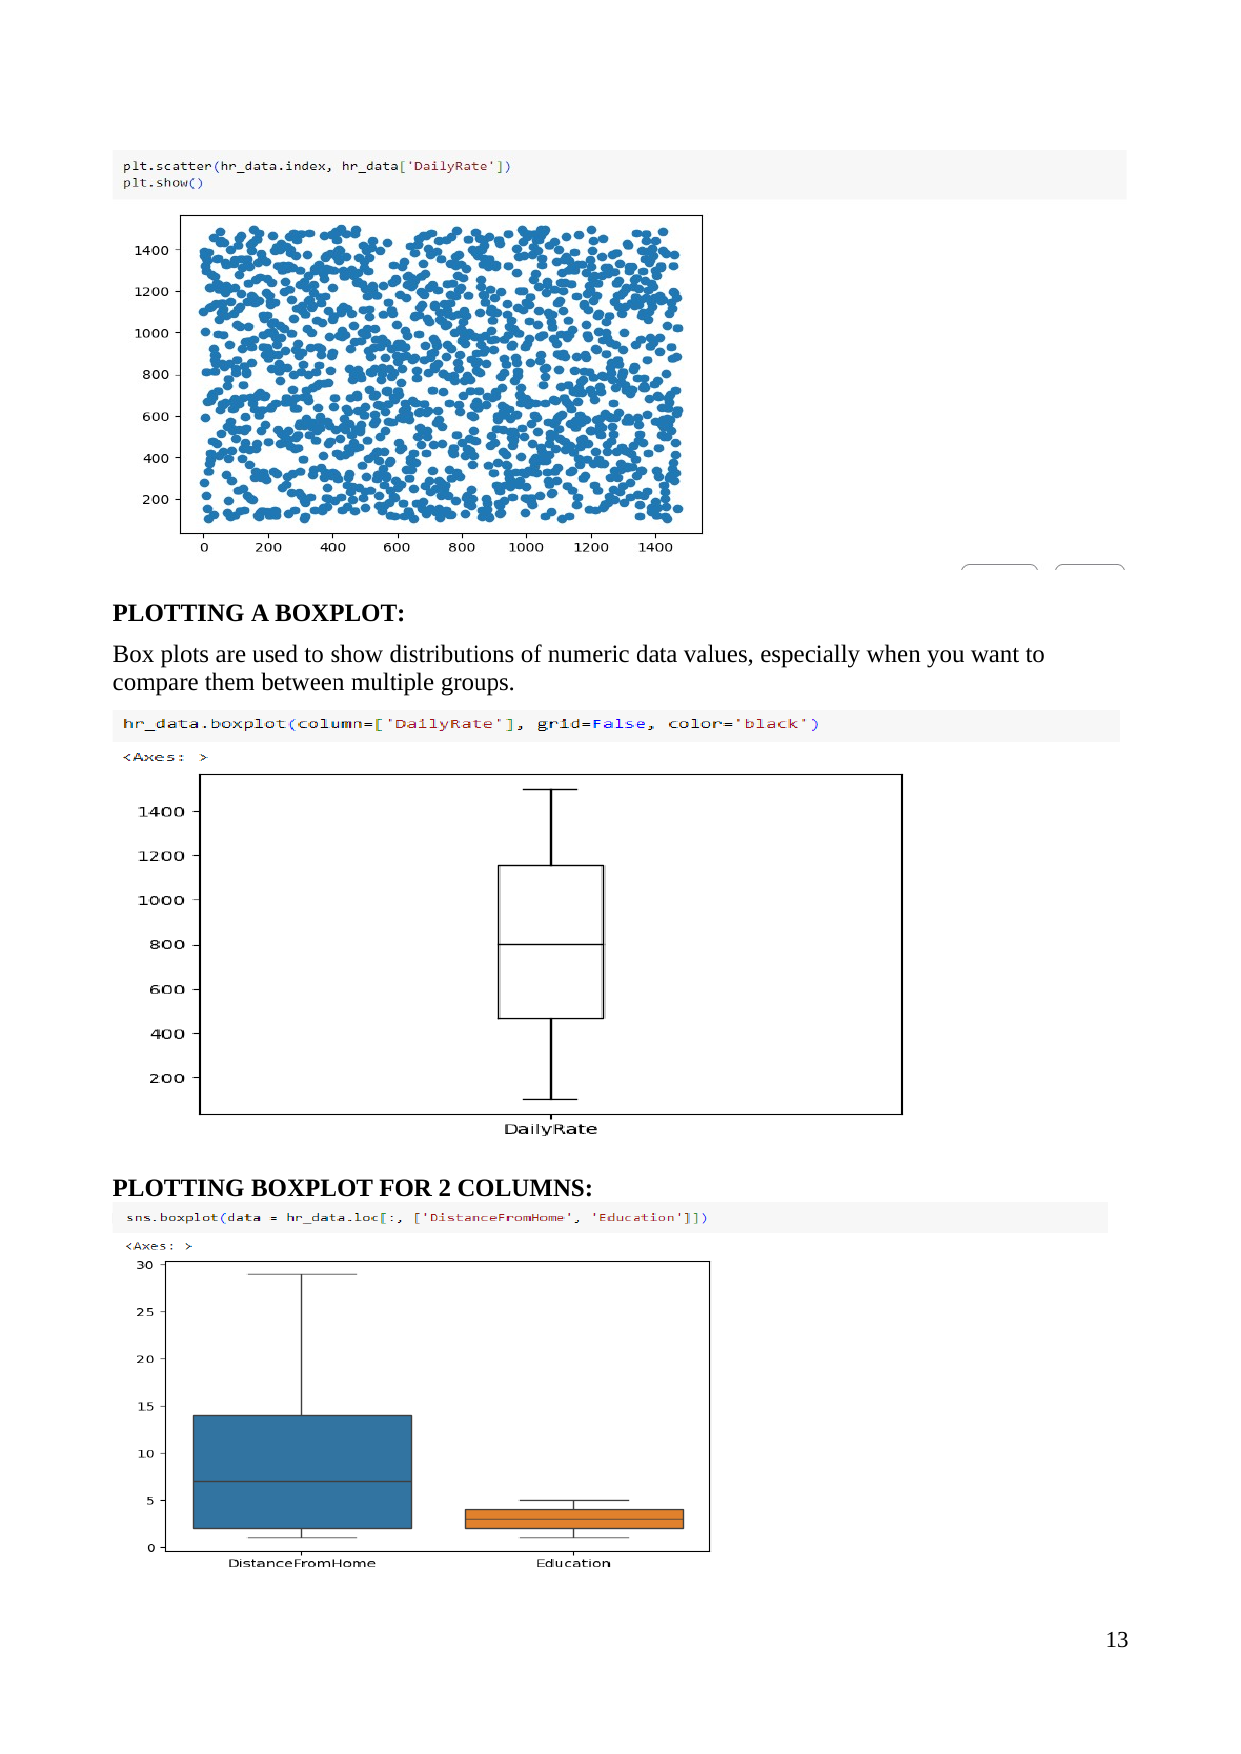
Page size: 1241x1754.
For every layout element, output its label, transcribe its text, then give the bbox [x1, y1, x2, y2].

text Box plots are used to show distributions of numeric data values, especially when you want to compare them between multiple groups. [112, 640, 1119, 696]
picture [112, 710, 1120, 1136]
picture [112, 150, 1127, 570]
picture [112, 1202, 1108, 1567]
subtitle PLOTTING A BOXPLOT: [112, 598, 1140, 627]
subtitle PLOTTING BOXPLOT FOR 2 COLUMNS: [112, 1173, 1140, 1202]
